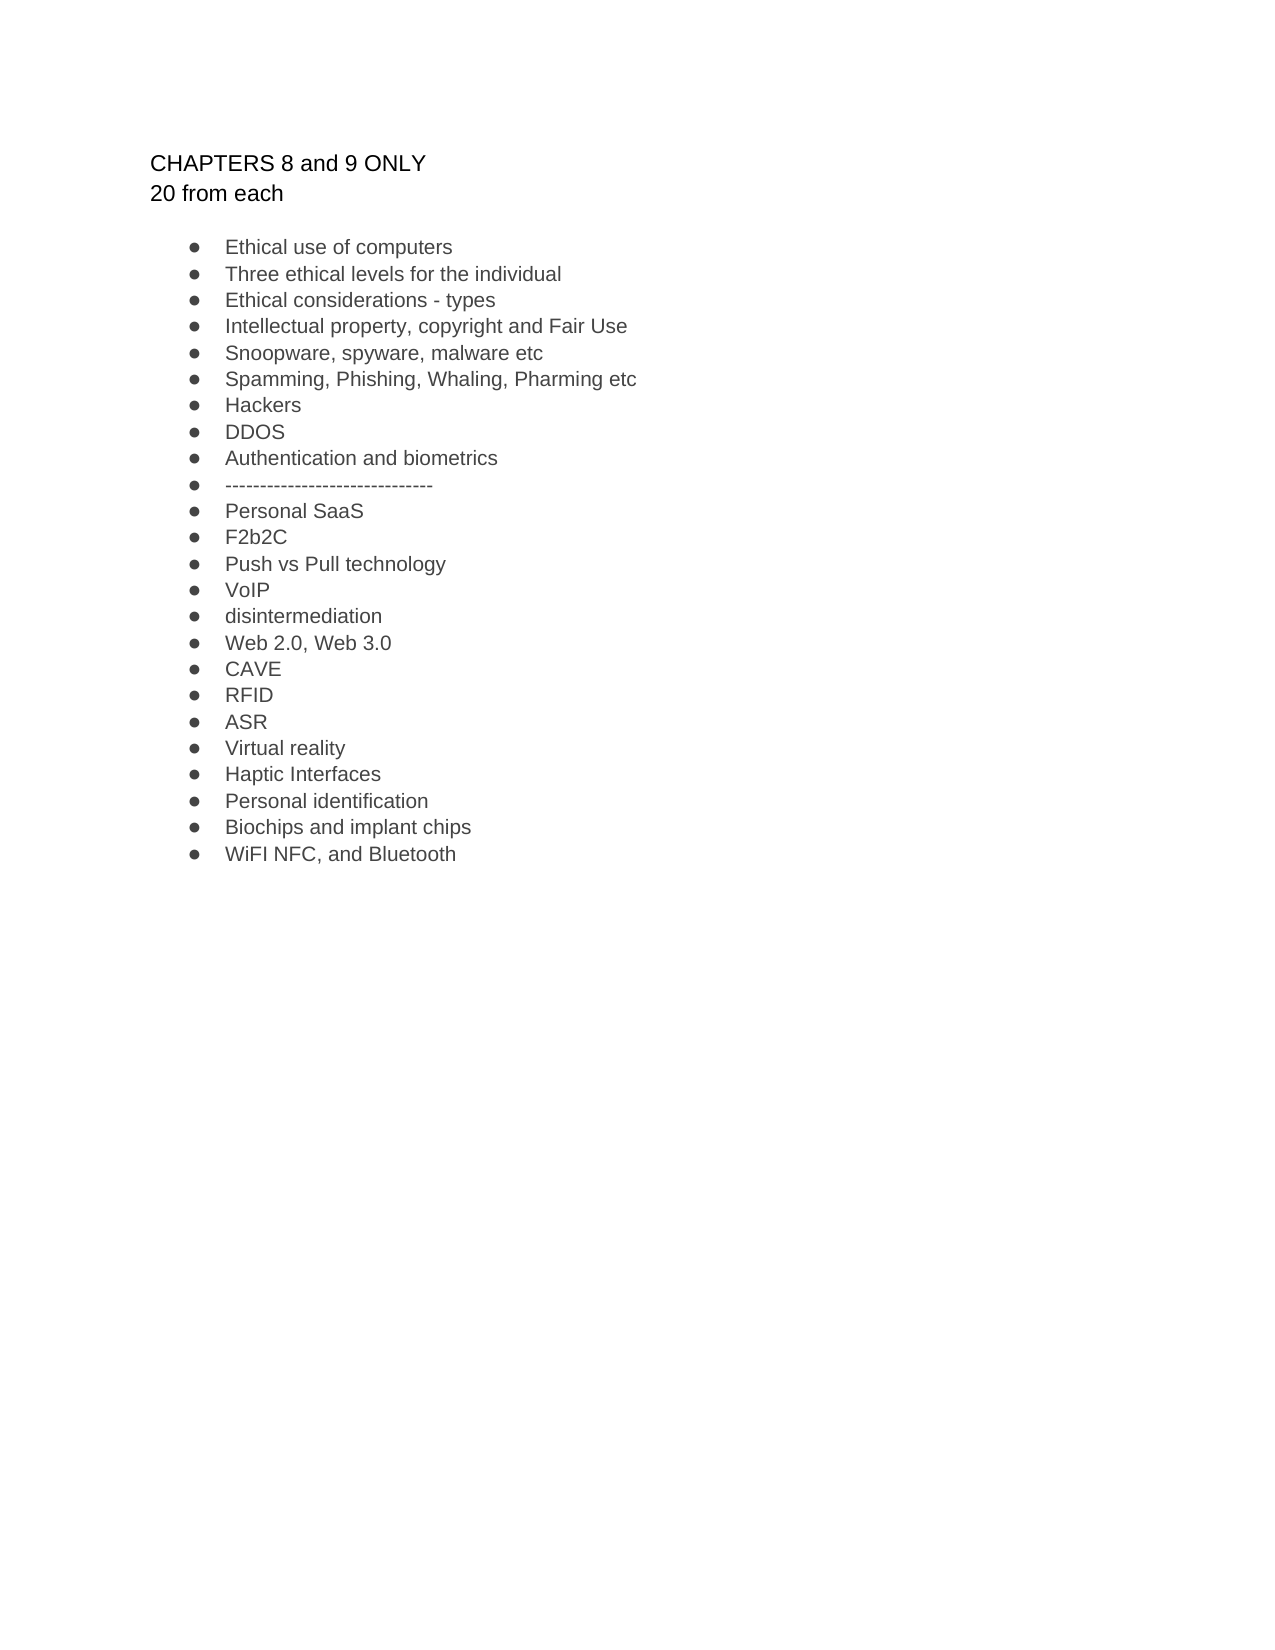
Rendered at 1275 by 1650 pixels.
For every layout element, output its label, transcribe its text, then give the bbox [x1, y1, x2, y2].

list CAVE [225, 655, 1125, 681]
list DDOS [225, 418, 1125, 444]
list WiFI NFC, and Bluetooth [187, 839, 1125, 866]
list disintermediation [225, 602, 1125, 629]
text CHAPTERS 8 and 9 ONLY [150, 150, 1125, 176]
list ------------------------------ [225, 471, 1125, 497]
list Intellectual property, copyright and Fair Use [187, 312, 1125, 339]
list Three ethical levels for the individual [225, 260, 1125, 286]
list F2b2C [225, 523, 1125, 549]
list Personal SaaS [225, 497, 1125, 523]
list Hackers [225, 391, 1125, 418]
list Virtual reality [225, 734, 1125, 760]
list VoIP [225, 576, 1125, 602]
list Personal identification [225, 787, 1125, 813]
list Web 2.0, Web 3.0 [225, 629, 1125, 655]
list Push vs Pull technology [187, 549, 1125, 576]
list RFID [225, 681, 1125, 708]
list Haptic Interfaces [225, 760, 1125, 787]
list Spamming, Phishing, Whaling, Pharming etc [225, 365, 1125, 391]
list Biochips and implant chips [225, 813, 1125, 839]
list Ethical considerations - types [225, 286, 1125, 312]
list Snoopware, spyware, malware etc [225, 339, 1125, 365]
list Authentication and biometrics [225, 444, 1125, 471]
list Ethical use of computers [225, 233, 1125, 260]
text 20 from each [150, 180, 1125, 207]
list ASR [225, 708, 1125, 734]
